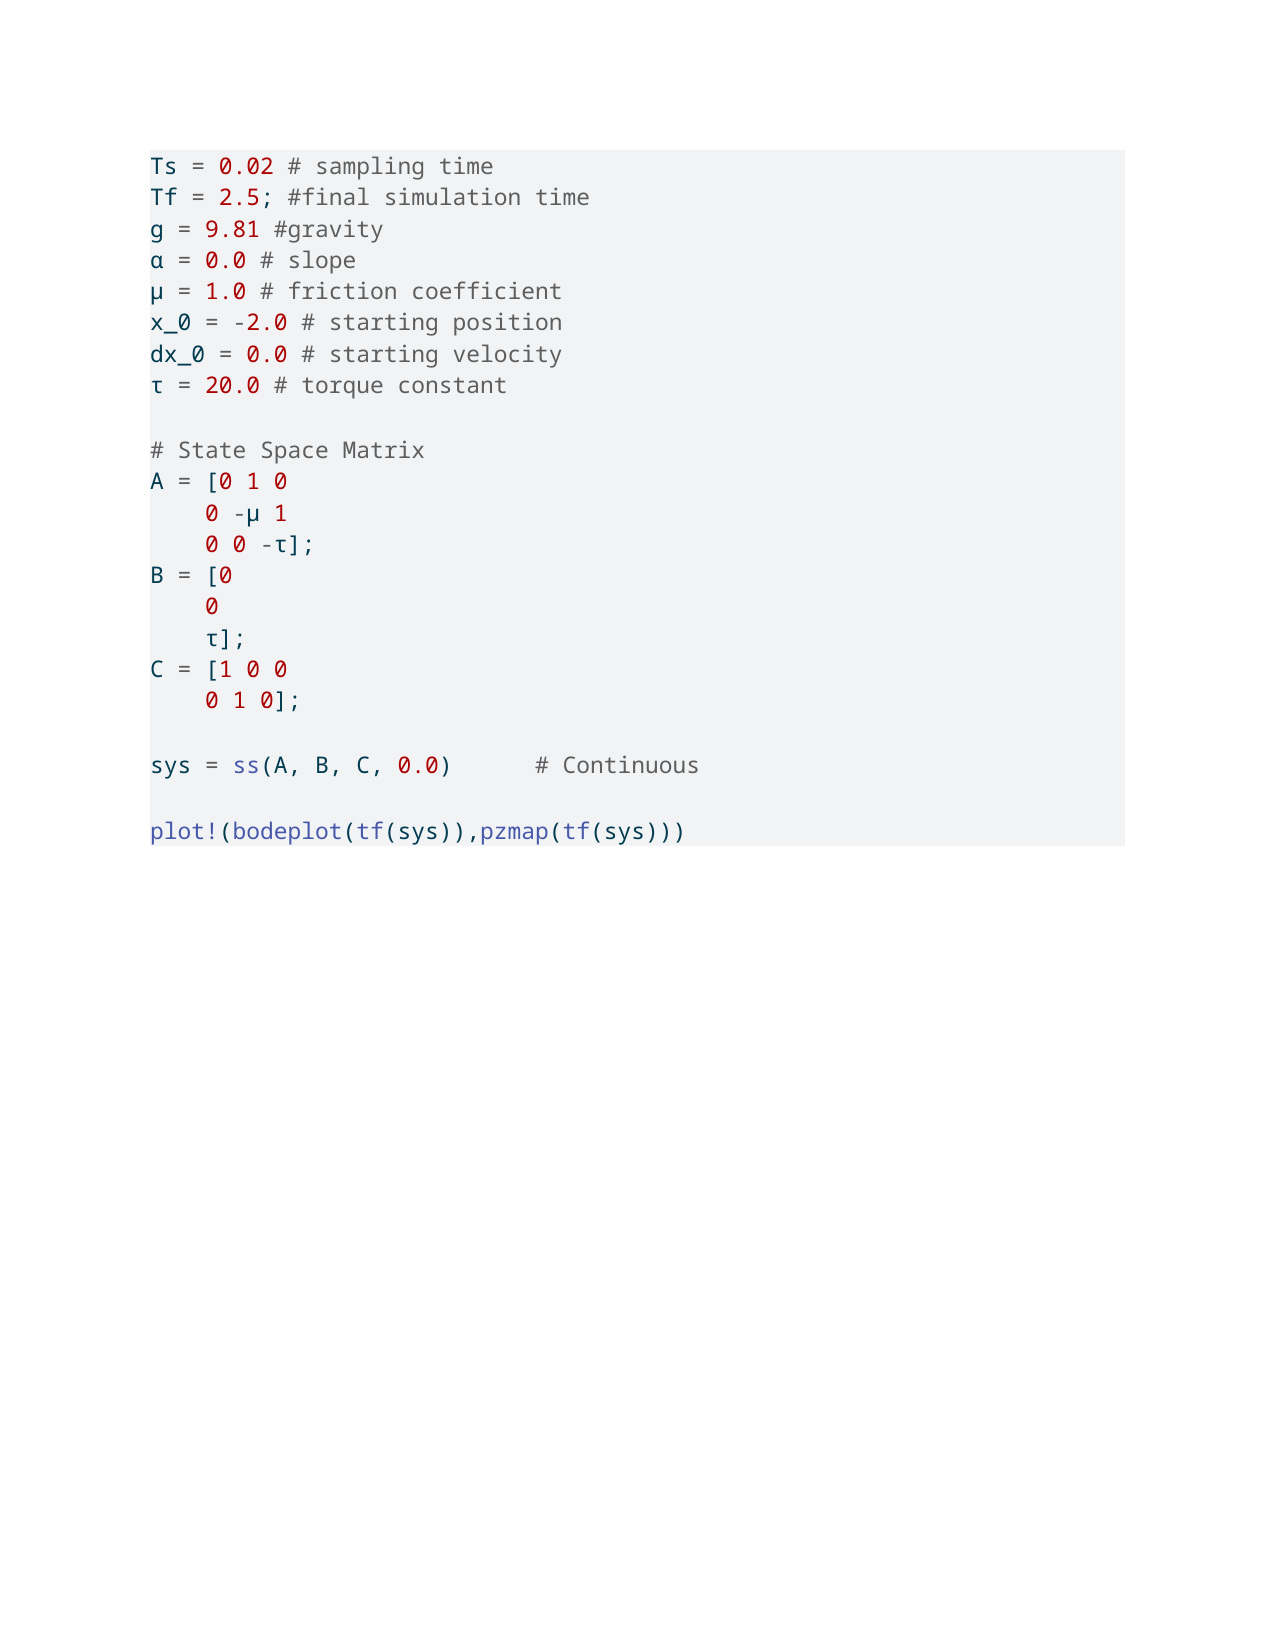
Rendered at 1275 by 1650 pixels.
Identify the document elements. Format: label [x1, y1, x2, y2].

text [150, 150, 1125, 846]
